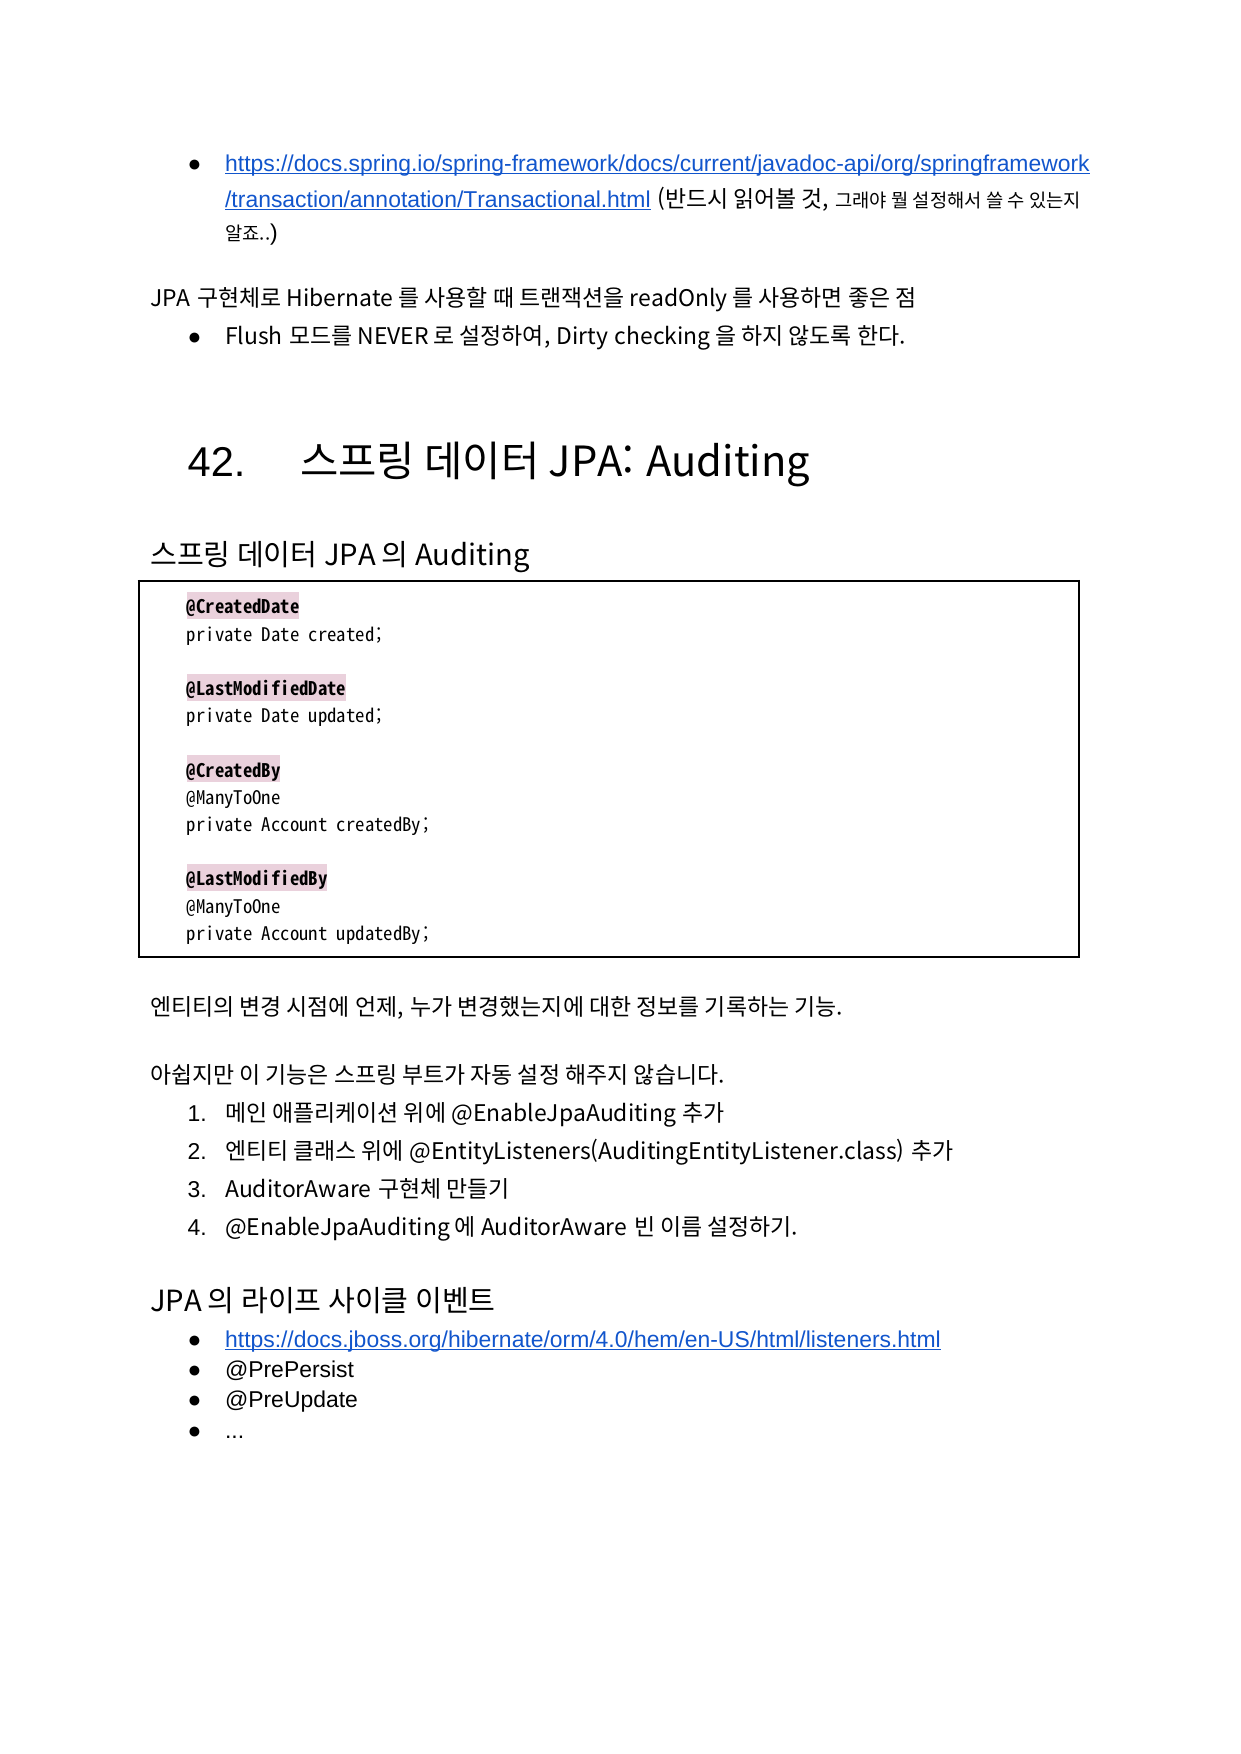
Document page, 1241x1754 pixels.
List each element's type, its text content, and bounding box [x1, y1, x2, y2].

list 엔티티 클래스 위에 @EntityListeners(AuditingEntityListener.class) 추가 [187, 1133, 1090, 1166]
list @PrePersist [187, 1356, 1090, 1383]
list 메인 애플리케이션 위에 @EnableJpaAuditing 추가 [187, 1095, 1090, 1128]
list AuditorAware 구현체 만들기 [187, 1171, 1090, 1204]
text JPA의 라이프 사이클 이벤트 [150, 1277, 1090, 1320]
list Flush 모드를 NEVER로 설정하여, Dirty checking을 하지 않도록 한다. [187, 318, 1090, 351]
text JPA 구현체로 Hibernate를 사용할 때 트랜잭션을 readOnly를 사용하면 좋은 점 [150, 280, 1090, 313]
table_header @CreatedDate private Date created; @LastModifiedDate private Date updated; @CreatedBy @ManyToOne private Account createdBy; @LastModifiedBy @ManyToOne private Account updatedBy; [140, 582, 1078, 956]
text 아쉽지만 이 기능은 스프링 부트가 자동 설정 해주지 않습니다. [150, 1057, 1090, 1090]
list https://docs.jboss.org/hibernate/orm/4.0/hem/en-US/html/listeners.html [187, 1326, 1090, 1352]
list ... [187, 1417, 1090, 1443]
list @EnableJpaAuditing에 AuditorAware 빈 이름 설정하기. [187, 1209, 1090, 1242]
text 엔티티의 변경 시점에 언제, 누가 변경했는지에 대한 정보를 기록하는 기능. [150, 988, 1090, 1022]
list @PreUpdate [187, 1386, 1090, 1413]
text 스프링 데이터 JPA의 Auditing [150, 531, 1090, 573]
subtitle 스프링 데이터 JPA: Auditing [187, 428, 1090, 488]
list https://docs.spring.io/spring-framework/docs/current/javadoc-api/org/springframework/transaction/annotation/Transactional.html (반드시 읽어볼 것, 그래야 뭘 설정해서 쓸 수 있는지 알죠..) [187, 150, 1090, 246]
